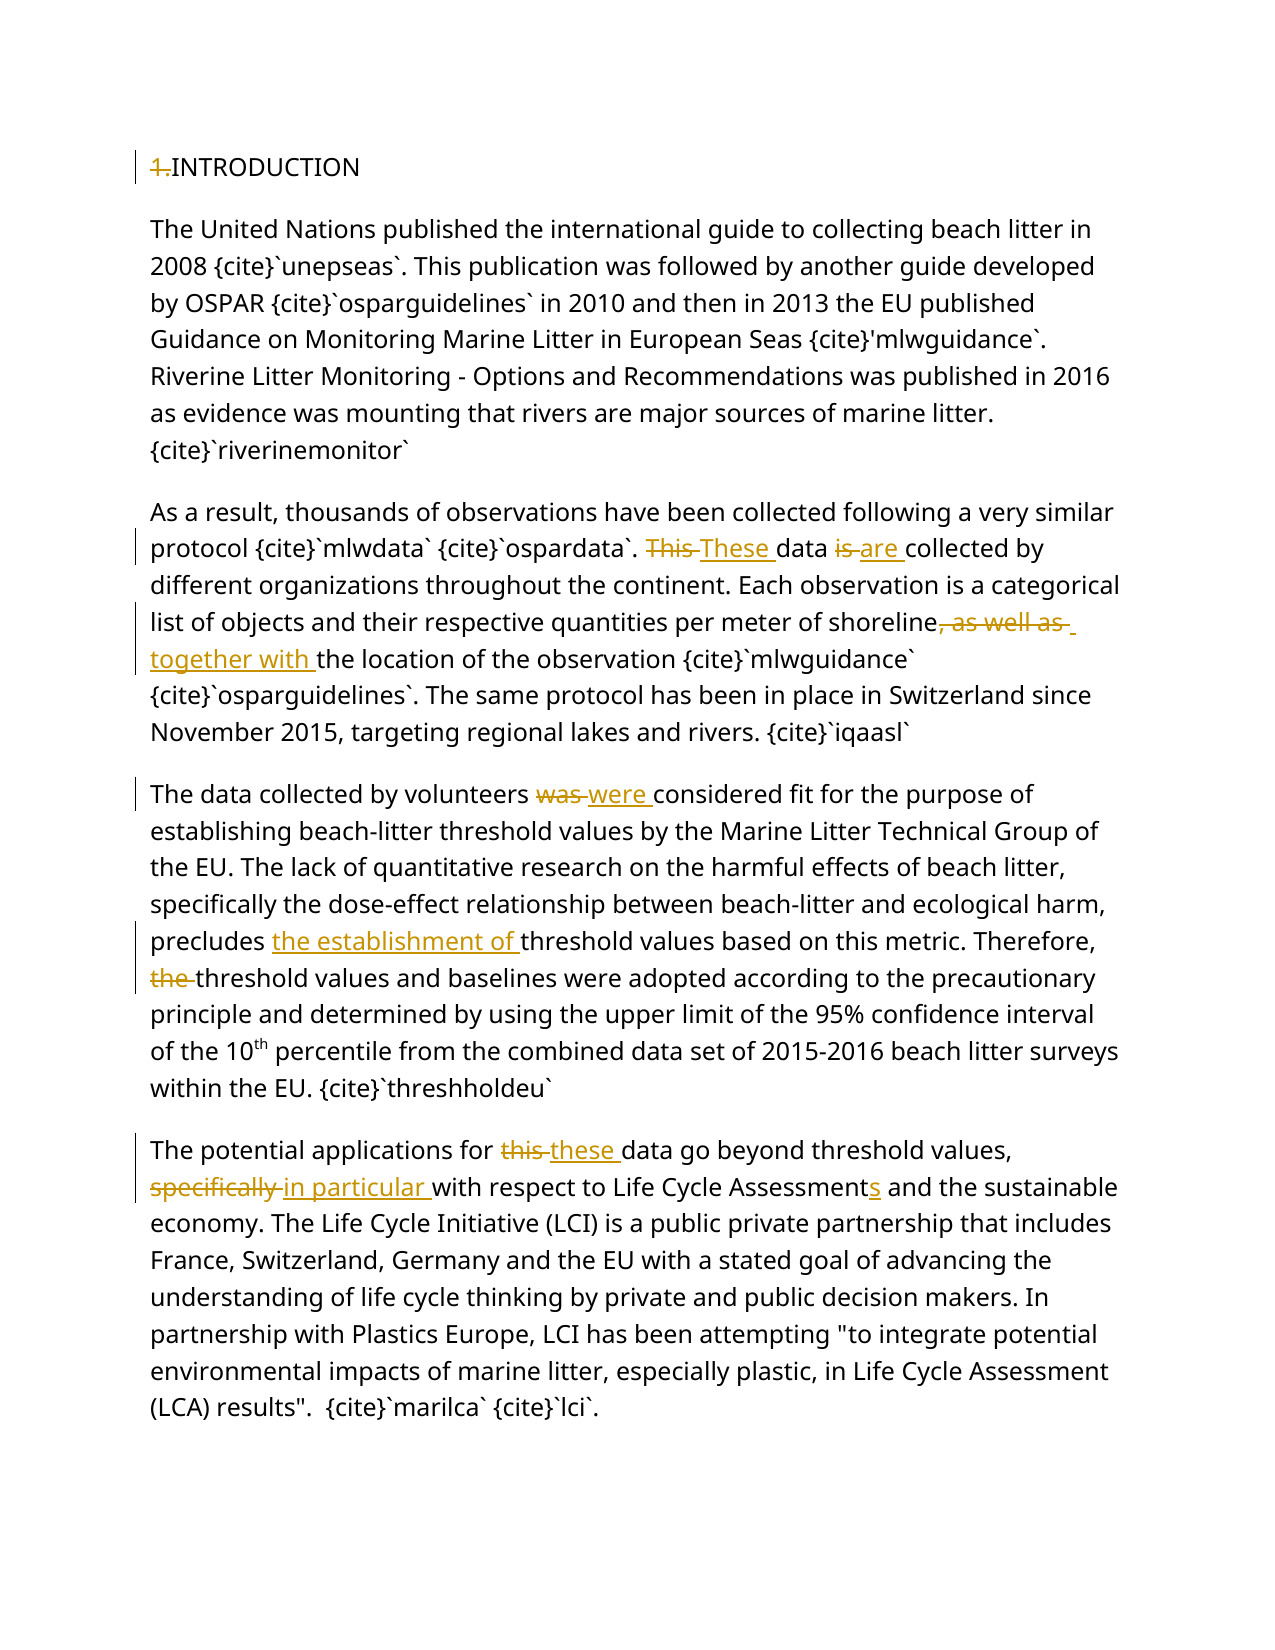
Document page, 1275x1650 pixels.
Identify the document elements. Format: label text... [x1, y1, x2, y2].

text As a result, thousands of observations have been collected following a very similar protocol {cite}`mlwdata` {cite}`ospardata`. data collected by different organizations throughout the continent. Each observation is a categorical list of objects and their respective quantities per meter of shorelinethe location of the observation {cite}`mlwguidance` {cite}`osparguidelines`. The same protocol has been in place in Switzerland since November 2015, targeting regional lakes and rivers. {cite}`iqaasl` [150, 494, 1125, 749]
text The United Nations published the international guide to collecting beach litter in 2008 {cite}`unepseas`. This publication was followed by another guide developed by OSPAR {cite}`osparguidelines` in 2010 and then in 2013 the EU published Guidance on Monitoring Marine Litter in European Seas {cite}'mlwguidance`. Riverine Litter Monitoring - Options and Recommendations was published in 2016 as evidence was mounting that rivers are major sources of marine litter. {cite}`riverinemonitor` [150, 212, 1125, 466]
text The data collected by volunteers considered fit for the purpose of establishing beach-litter threshold values by the Marine Litter Technical Group of the EU. The lack of quantitative research on the harmful effects of beach litter, specifically the dose-effect relationship between beach-litter and ecological harm, precludes threshold values based on this metric. Therefore, threshold values and baselines were adopted according to the precautionary principle and determined by using the upper limit of the 95% confidence interval of the 10th percentile from the combined data set of 2015-2016 beach litter surveys within the EU. {cite}`threshholdeu` [150, 777, 1125, 1105]
text INTRODUCTION [150, 150, 1125, 184]
text The potential applications for data go beyond threshold values, with respect to Life Cycle Assessment and the sustainable economy. The Life Cycle Initiative (LCI) is a public private partnership that includes France, Switzerland, Germany and the EU with a stated goal of advancing the understanding of life cycle thinking by private and public decision makers. In partnership with Plastics Europe, LCI has been attempting "to integrate potential environmental impacts of marine litter, especially plastic, in Life Cycle Assessment (LCA) results". {cite}`marilca` {cite}`lci`. [150, 1132, 1125, 1424]
